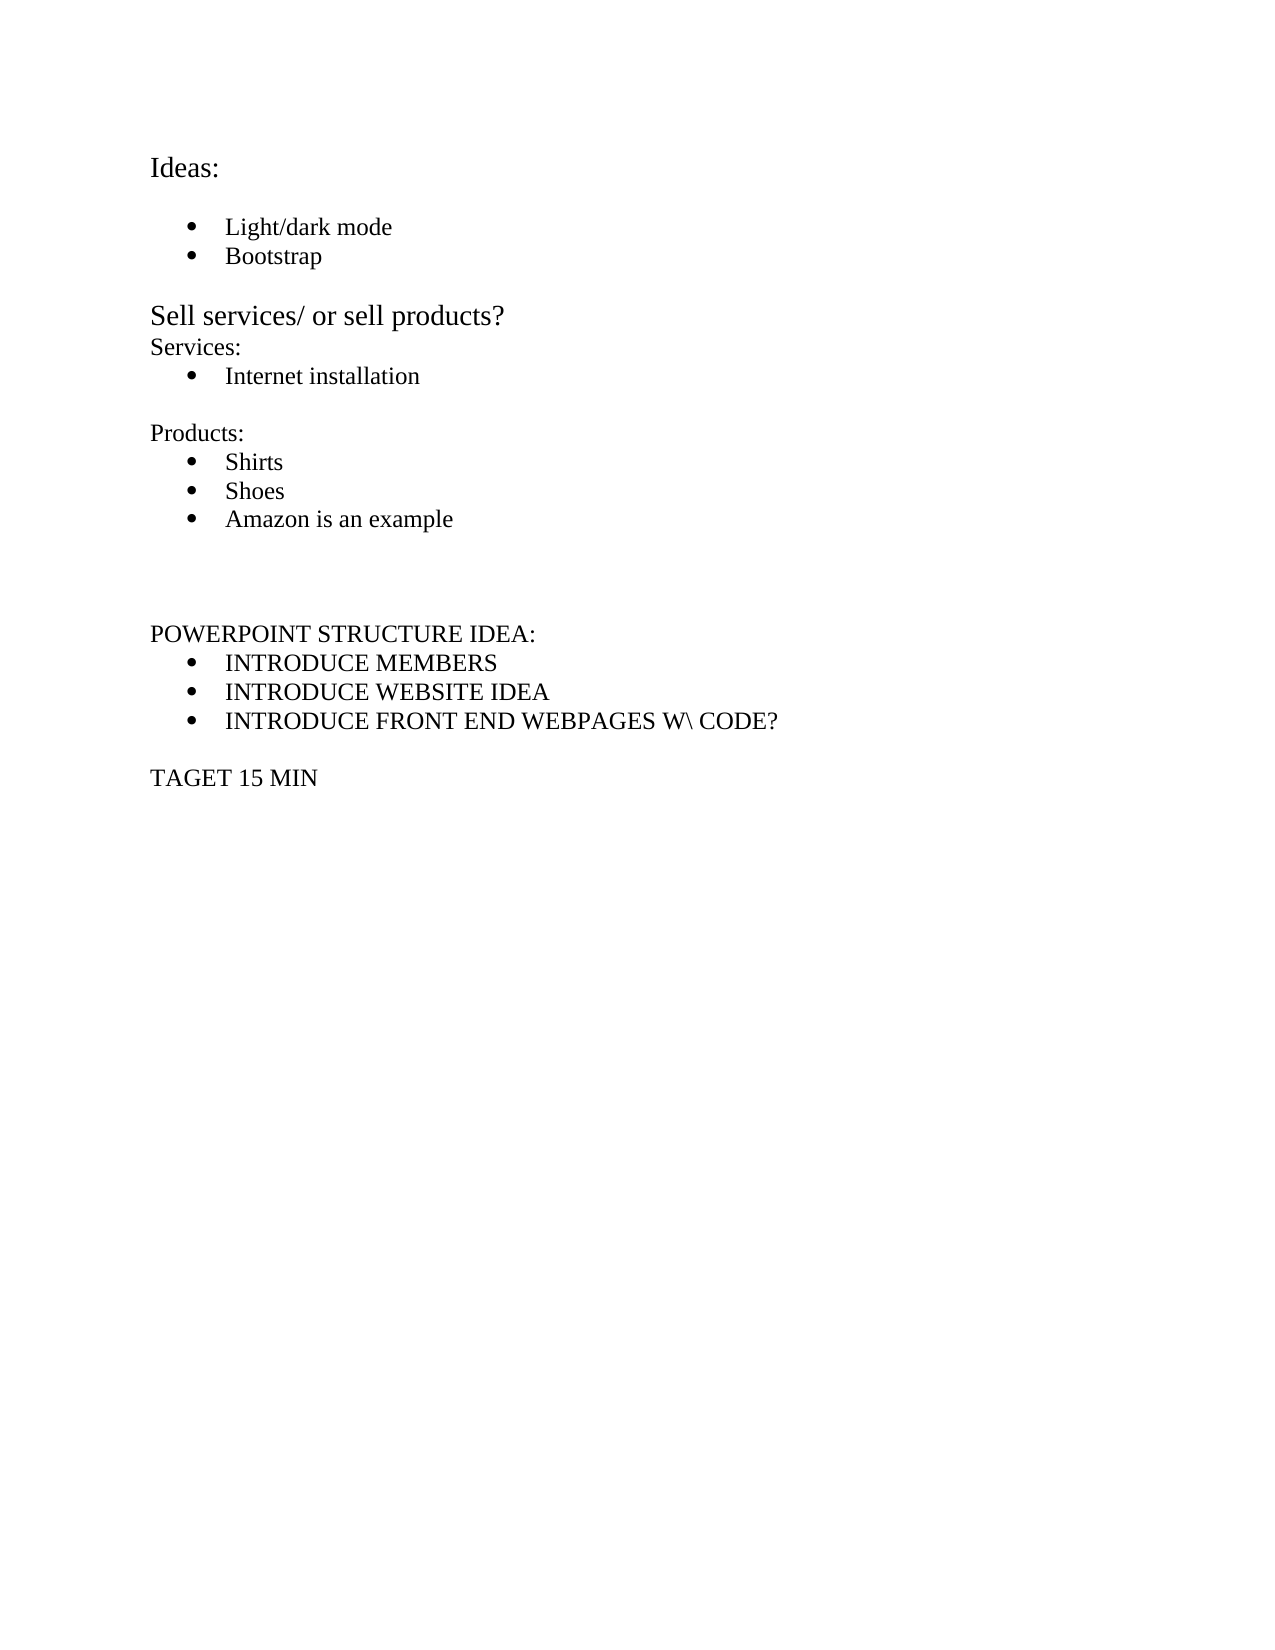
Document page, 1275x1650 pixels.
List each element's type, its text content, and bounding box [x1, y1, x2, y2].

list Internet installation [187, 361, 1125, 389]
list Light/dark mode [187, 212, 1125, 241]
list Amazon is an example [187, 504, 1125, 533]
text TAGET 15 MIN [150, 763, 1125, 792]
text Sell services/ or sell products? [150, 298, 1125, 332]
list INTRODUCE WEBSITE IDEA [187, 677, 1125, 706]
text Products: [150, 418, 1125, 447]
list Bootstrap [187, 241, 1125, 270]
list INTRODUCE FRONT END WEBPAGES W\ CODE? [187, 706, 1125, 734]
list Shoes [187, 476, 1125, 504]
text Ideas: [150, 150, 1125, 183]
text POWERPOINT STRUCTURE IDEA: [150, 619, 1125, 648]
list INTRODUCE MEMBERS [187, 648, 1125, 677]
text Services: [150, 332, 1125, 361]
list Shirts [187, 447, 1125, 476]
